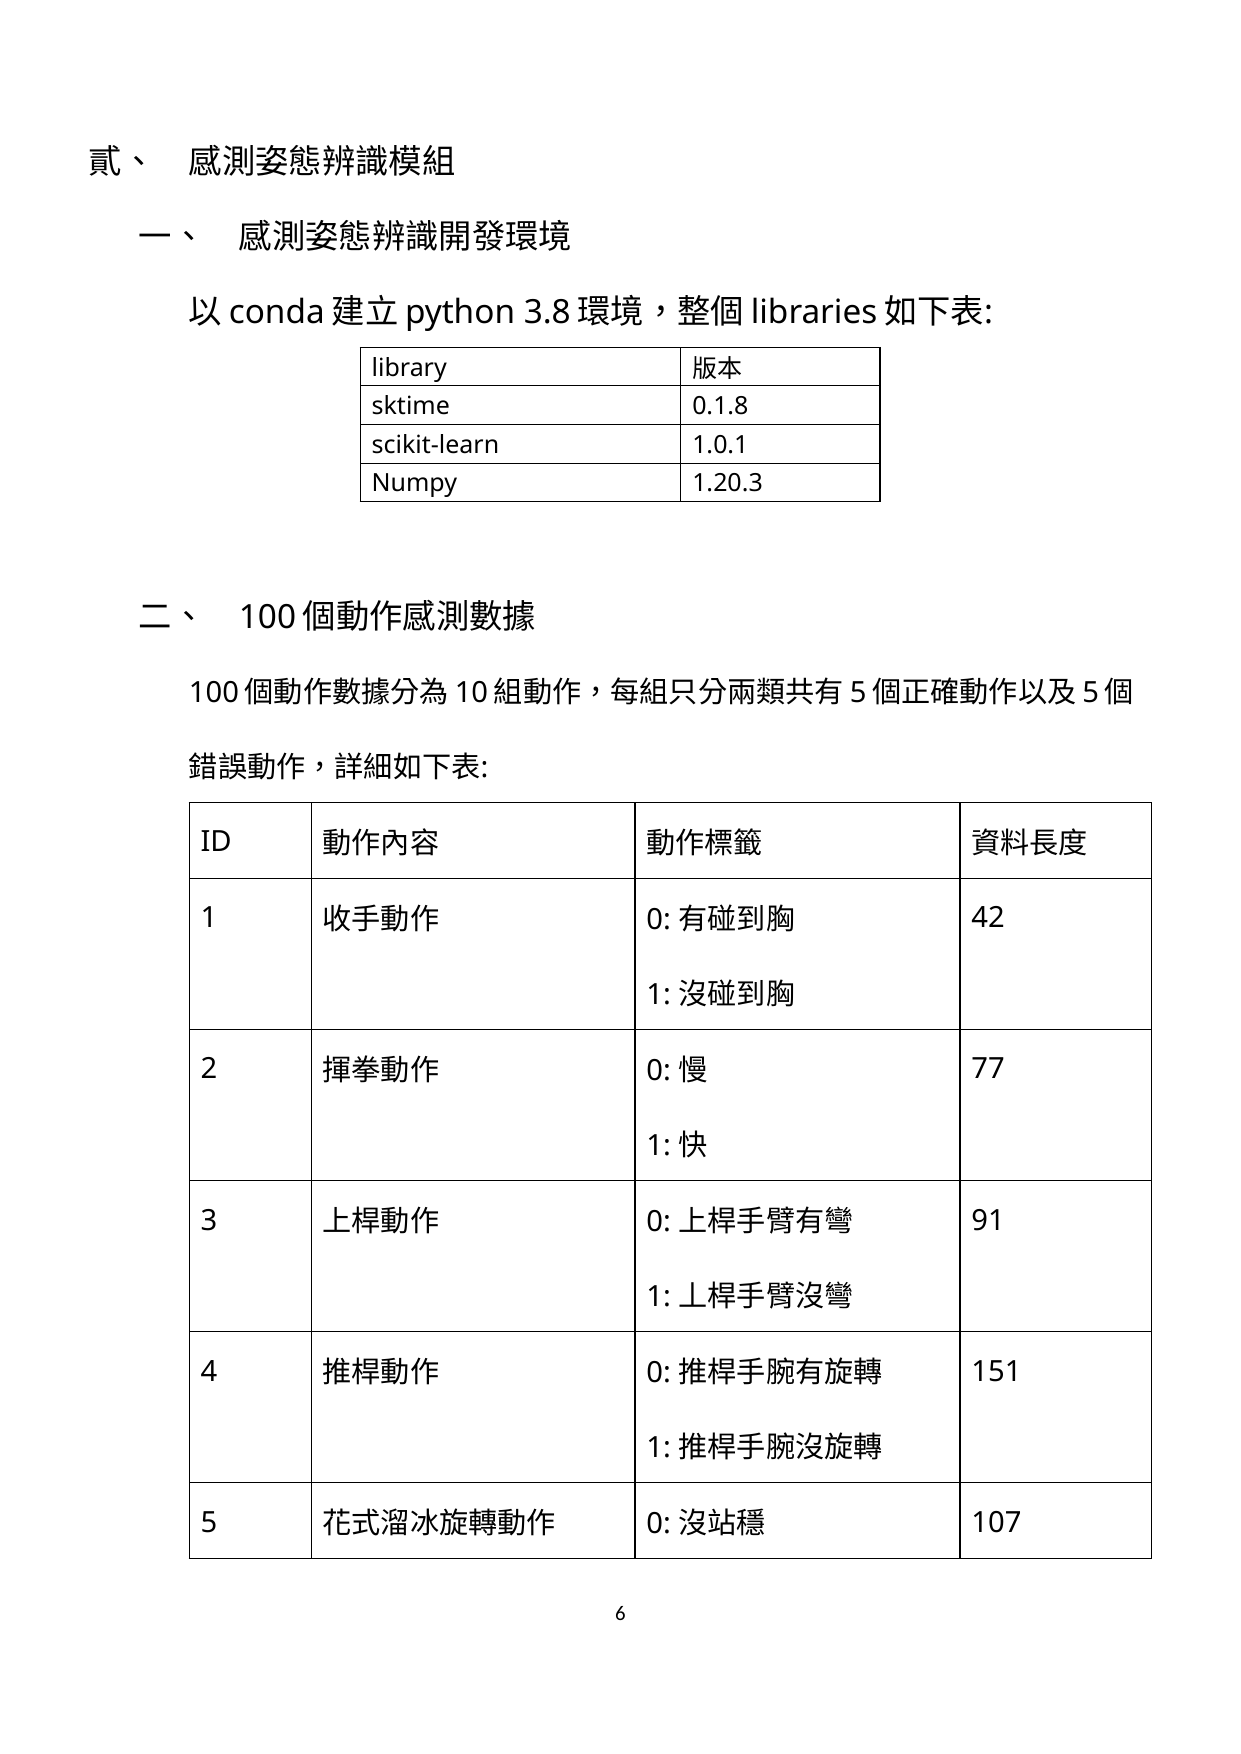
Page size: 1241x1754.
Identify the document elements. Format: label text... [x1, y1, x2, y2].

list 感測姿態辨識模組 [89, 122, 1152, 197]
list 以conda建立python 3.8環境，整個libraries如下表: [189, 272, 1152, 347]
table_cell 1.0.1 [681, 425, 879, 462]
table_header 動作內容 [312, 803, 634, 878]
table_cell 0: 慢 1: 快 [636, 1030, 959, 1180]
table_header 版本 [681, 348, 879, 385]
table_cell 0: 沒站穩 1: 有站穩 [636, 1483, 959, 1558]
table_cell 42 [961, 879, 1151, 1029]
table_cell 107 [961, 1483, 1151, 1558]
table_cell sktime [361, 386, 680, 424]
table_cell 2 [190, 1030, 311, 1180]
table_cell 3 [190, 1181, 311, 1331]
table_cell 收手動作 [312, 879, 634, 1029]
table_cell Numpy [361, 464, 680, 501]
table_cell scikit-learn [361, 425, 680, 462]
list 100個動作感測數據 [139, 577, 1152, 652]
table_cell 上桿動作 [312, 1181, 634, 1331]
table_cell 91 [961, 1181, 1151, 1331]
table_cell 0: 推桿手腕有旋轉 1: 推桿手腕沒旋轉 [636, 1332, 959, 1482]
table_cell 花式溜冰旋轉動作 [312, 1483, 634, 1558]
table_cell 推桿動作 [312, 1332, 634, 1482]
table_cell 4 [190, 1332, 311, 1482]
table_cell 0: 有碰到胸 1: 沒碰到胸 [636, 879, 959, 1029]
table_header ID [190, 803, 311, 878]
list 100個動作數據分為10組動作，每組只分兩類共有5個正確動作以及5個錯誤動作，詳細如下表: [189, 652, 1152, 802]
table_header 資料長度 [961, 803, 1151, 878]
table_cell 77 [961, 1030, 1151, 1180]
table_cell 0: 上桿手臂有彎 1: 丄桿手臂沒彎 [636, 1181, 959, 1331]
table_header library [361, 348, 680, 385]
table_cell 5 [190, 1483, 311, 1558]
table_cell 揮拳動作 [312, 1030, 634, 1180]
table_header 動作標籤 [636, 803, 959, 878]
table_cell 1 [190, 879, 311, 1029]
table_cell 151 [961, 1332, 1151, 1482]
table_cell 1.20.3 [681, 464, 879, 501]
list 感測姿態辨識開發環境 [139, 197, 1152, 272]
table_cell 0.1.8 [681, 386, 879, 424]
